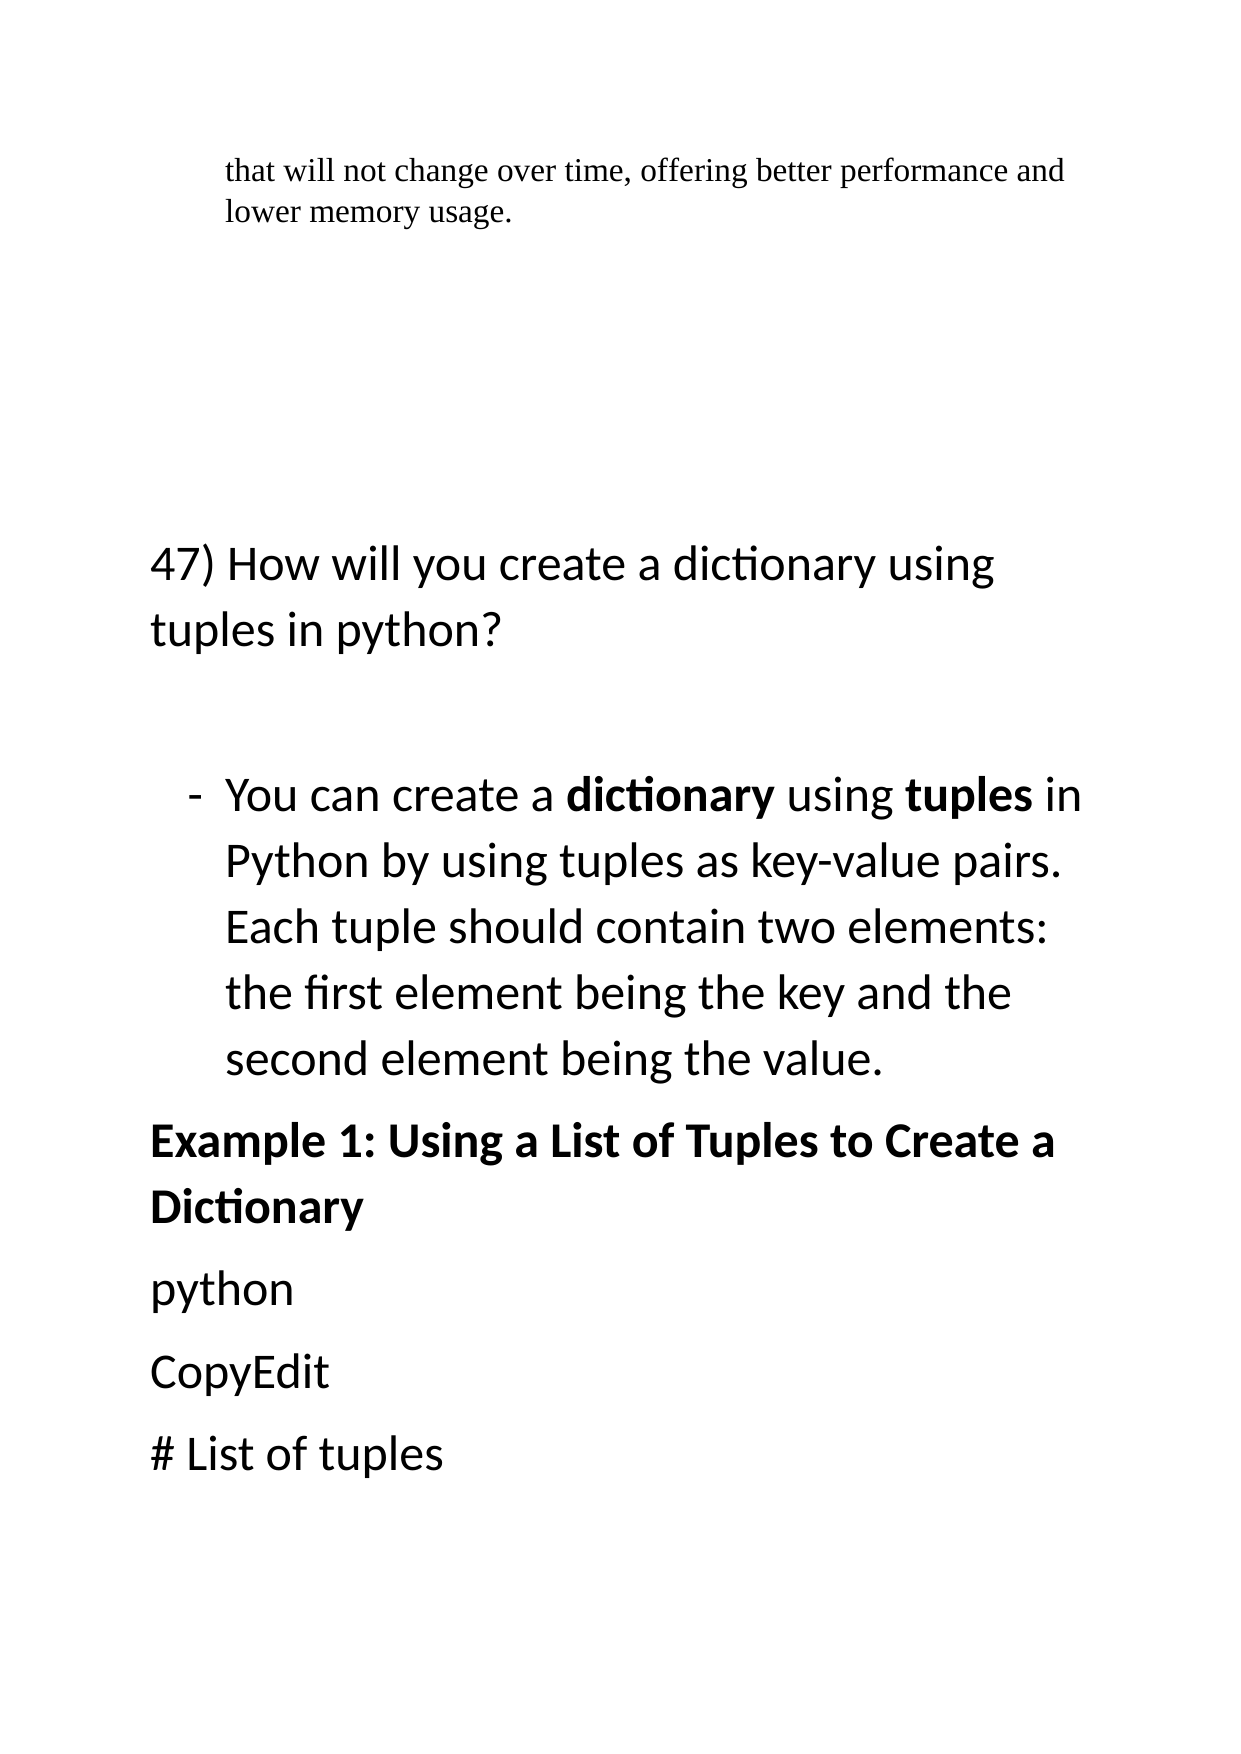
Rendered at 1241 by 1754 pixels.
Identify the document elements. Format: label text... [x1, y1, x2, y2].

text 47) How will you create a dictionary using tuples in python? [150, 532, 1090, 659]
text CopyEdit [150, 1340, 1090, 1401]
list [225, 150, 1090, 230]
text python [150, 1257, 1090, 1318]
list You can create a dictionary using tuples in Python by using tuples as key-value pairs. Each tuple should contain two elements: the first element being the key and the second element being the value. [187, 763, 1090, 1087]
text Example 1: Using a List of Tuples to Create a Dictionary [150, 1109, 1090, 1236]
text # List of tuples [150, 1422, 1090, 1483]
